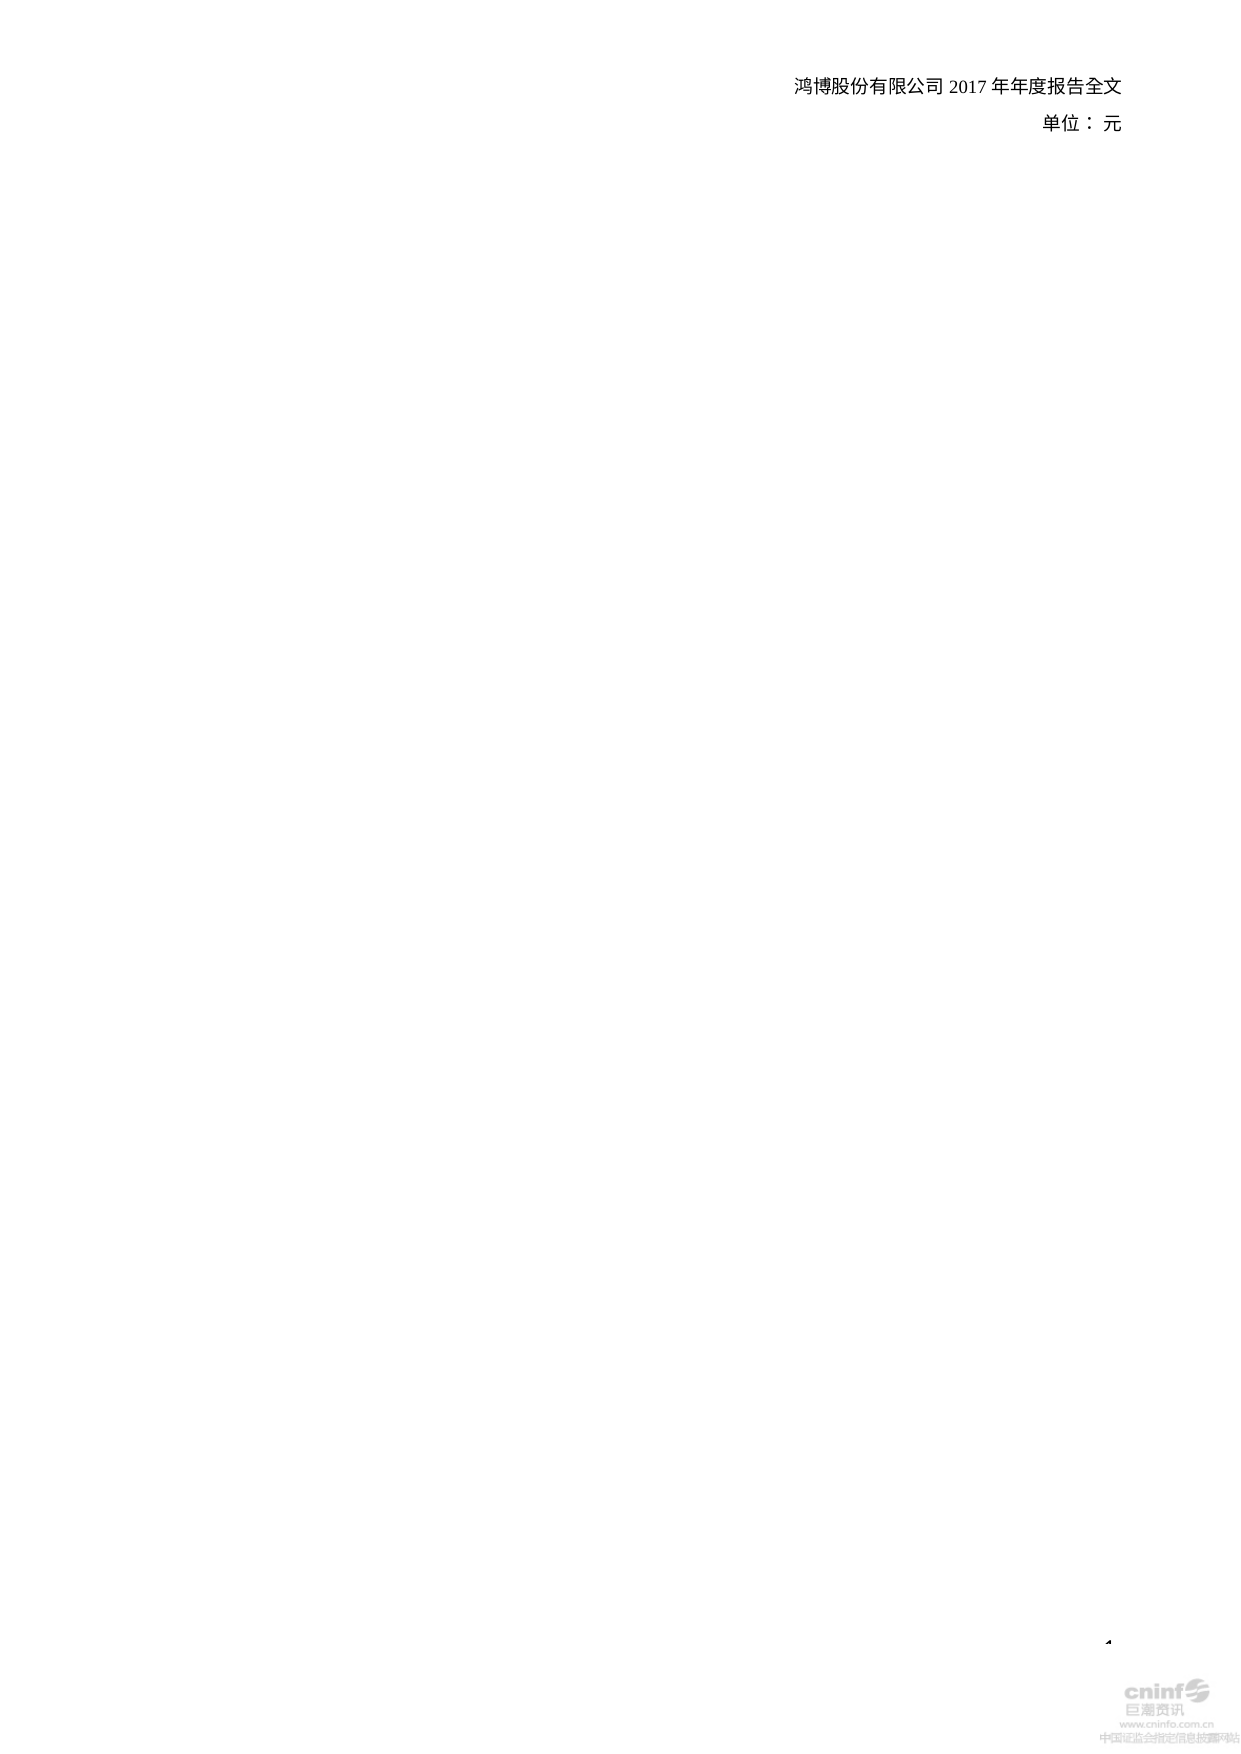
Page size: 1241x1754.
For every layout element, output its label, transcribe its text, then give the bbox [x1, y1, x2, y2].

picture [1099, 1673, 1241, 1754]
text 单位： 元 [102, 110, 1122, 136]
